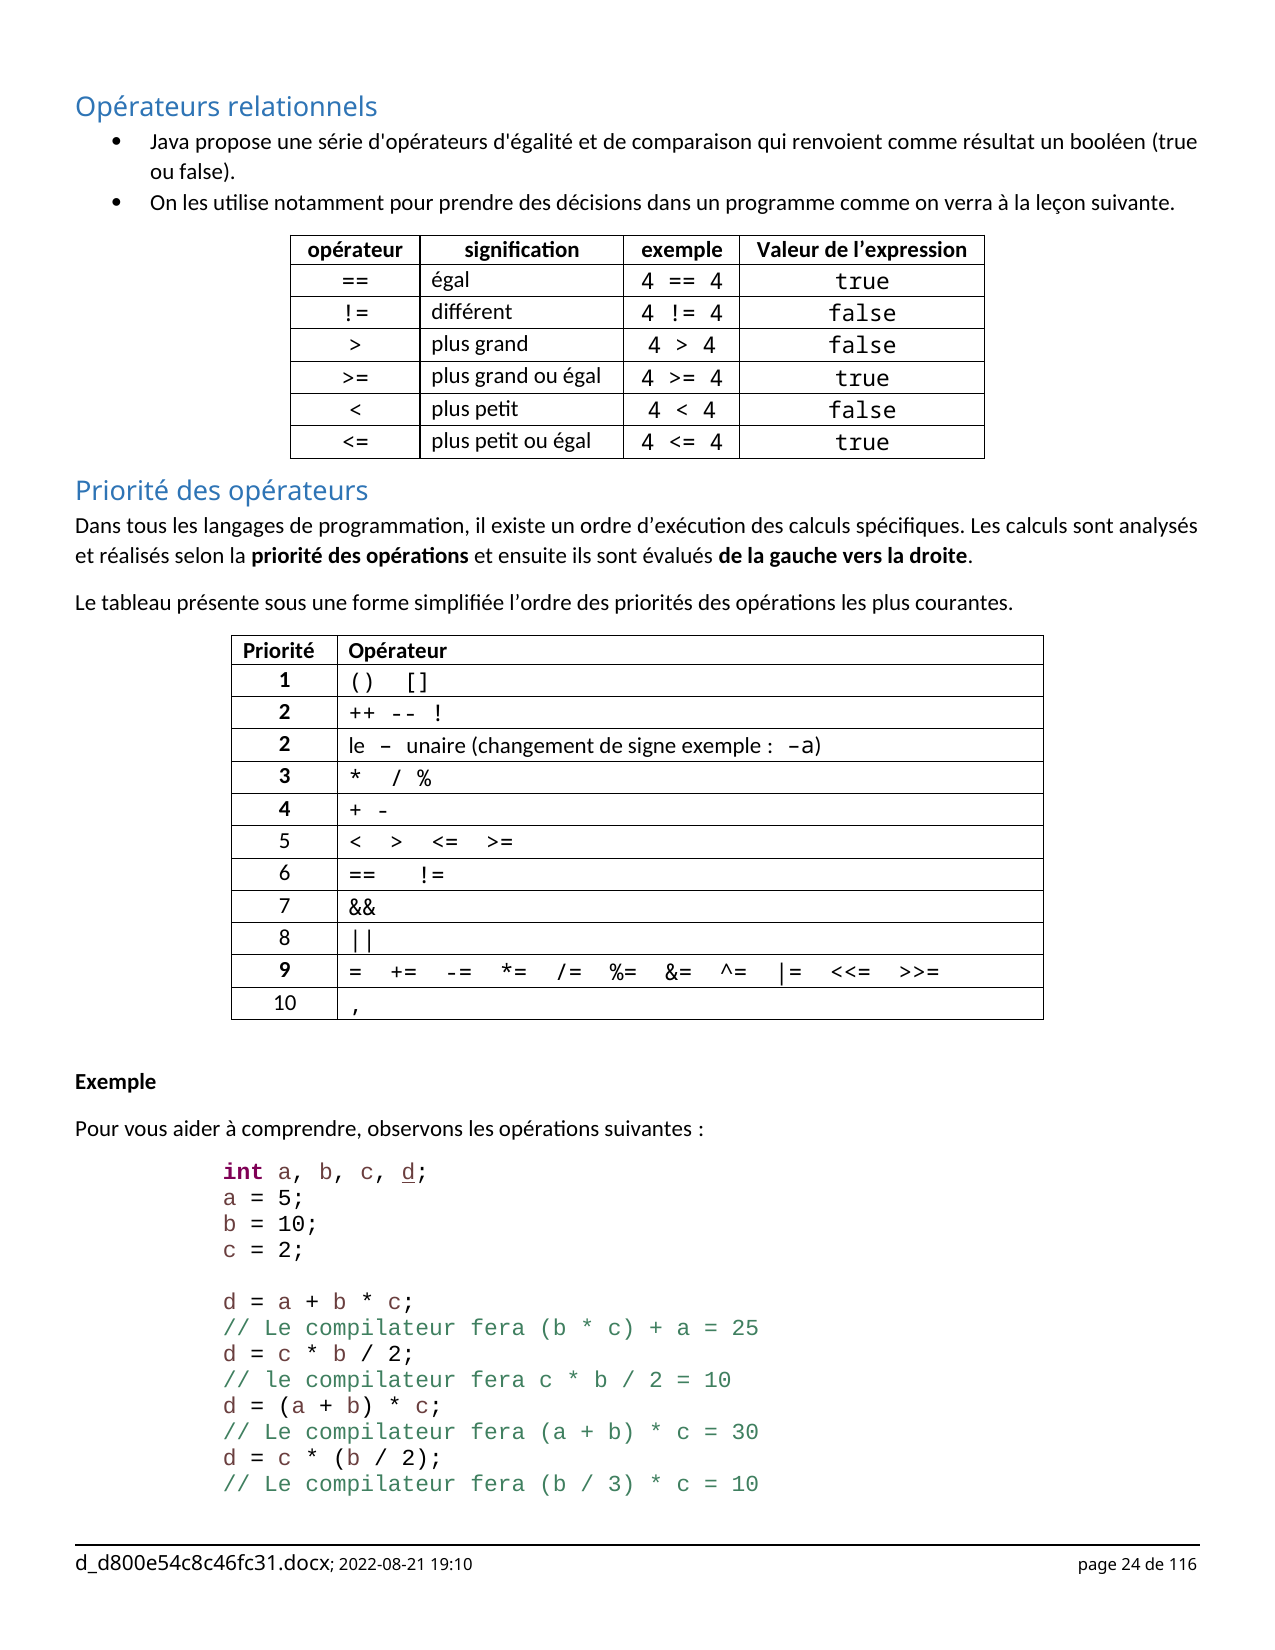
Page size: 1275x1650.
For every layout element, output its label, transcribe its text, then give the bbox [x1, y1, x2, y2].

text b = 10; [75, 1212, 1200, 1238]
table_cell < [291, 394, 419, 425]
table_cell 9 [232, 955, 337, 987]
table_header exemple [624, 236, 739, 264]
table_cell false [740, 329, 984, 361]
table_cell 4 > 4 [624, 329, 739, 361]
table_cell ++ -- ! [338, 697, 1043, 728]
text Le tableau présente sous une forme simplifiée l’ordre des priorités des opérations les plus courantes. [75, 588, 1200, 616]
text d = a + b * c; [75, 1290, 1200, 1316]
table_cell 4 <= 4 [624, 426, 739, 457]
text int a, b, c, d; [75, 1161, 1200, 1187]
subtitle Priorité des opérateurs [75, 471, 1200, 508]
table_cell plus petit ou égal [421, 426, 623, 457]
table_cell true [740, 426, 984, 457]
table_cell 8 [232, 923, 337, 954]
table_cell false [740, 394, 984, 425]
table_cell plus petit [421, 394, 623, 425]
text Pour vous aider à comprendre, observons les opérations suivantes : [75, 1114, 1200, 1142]
table_cell != [291, 297, 419, 328]
table_cell 4 != 4 [624, 297, 739, 328]
table_cell == != [338, 859, 1043, 890]
table_cell 4 [232, 794, 337, 825]
table_cell 6 [232, 859, 337, 890]
text c = 2; [75, 1238, 1200, 1264]
table_cell 4 < 4 [624, 394, 739, 425]
text d = (a + b) * c; [75, 1394, 1200, 1420]
table_header opérateur [291, 236, 419, 264]
table_cell plus grand ou égal [421, 362, 623, 393]
table_cell 4 >= 4 [624, 362, 739, 393]
table_cell = += -= *= /= %= &= ^= |= <<= >>= [338, 955, 1043, 987]
table_cell différent [421, 297, 623, 328]
table_cell || [338, 923, 1043, 954]
table_cell 4 == 4 [624, 265, 739, 296]
text Exemple [75, 1067, 1200, 1095]
table_header Priorité [232, 636, 337, 664]
table_cell false [740, 297, 984, 328]
table_cell + - [338, 794, 1043, 825]
text Dans tous les langages de programmation, il existe un ordre d’exécution des calculs spécifiques. Les calculs sont analysés et réalisés selon la priorité des opérations et ensuite ils sont évalués de la gauche vers la droite. [75, 511, 1200, 569]
table_cell < > <= >= [338, 826, 1043, 857]
table_cell plus grand [421, 329, 623, 361]
subtitle Opérateurs relationnels [75, 87, 1200, 124]
text // Le compilateur fera (b * c) + a = 25 [75, 1316, 1200, 1342]
text d = c * (b / 2); [75, 1446, 1200, 1472]
table_cell 5 [232, 826, 337, 857]
table_cell 1 [232, 665, 337, 696]
table_cell * / % [338, 762, 1043, 793]
table_cell 7 [232, 891, 337, 922]
table_cell == [291, 265, 419, 296]
text d = c * b / 2; [75, 1342, 1200, 1368]
table_cell 10 [232, 988, 337, 1019]
text // Le compilateur fera (a + b) * c = 30 [75, 1420, 1200, 1446]
table_header Opérateur [338, 636, 1043, 664]
table_cell 2 [232, 729, 337, 761]
table_cell 2 [232, 697, 337, 728]
table_cell true [740, 265, 984, 296]
text On les utilise notamment pour prendre des décisions dans un programme comme on verra à la leçon suivante. [112, 188, 1200, 216]
table_cell > [291, 329, 419, 361]
table_cell >= [291, 362, 419, 393]
text a = 5; [75, 1187, 1200, 1212]
table_cell , [338, 988, 1043, 1019]
text // Le compilateur fera (b / 3) * c = 10 [75, 1472, 1200, 1498]
table_cell true [740, 362, 984, 393]
table_cell && [338, 891, 1043, 922]
text Java propose une série d'opérateurs d'égalité et de comparaison qui renvoient comme résultat un booléen (true ou false). [112, 127, 1200, 186]
table_header Valeur de l’expression [740, 236, 984, 264]
table_cell 3 [232, 762, 337, 793]
table_cell le – unaire (changement de signe exemple : –a) [338, 729, 1043, 761]
table_header signification [421, 236, 623, 264]
table_cell () [] [338, 665, 1043, 696]
table_cell <= [291, 426, 419, 457]
text // le compilateur fera c * b / 2 = 10 [75, 1368, 1200, 1394]
table_cell égal [421, 265, 623, 296]
